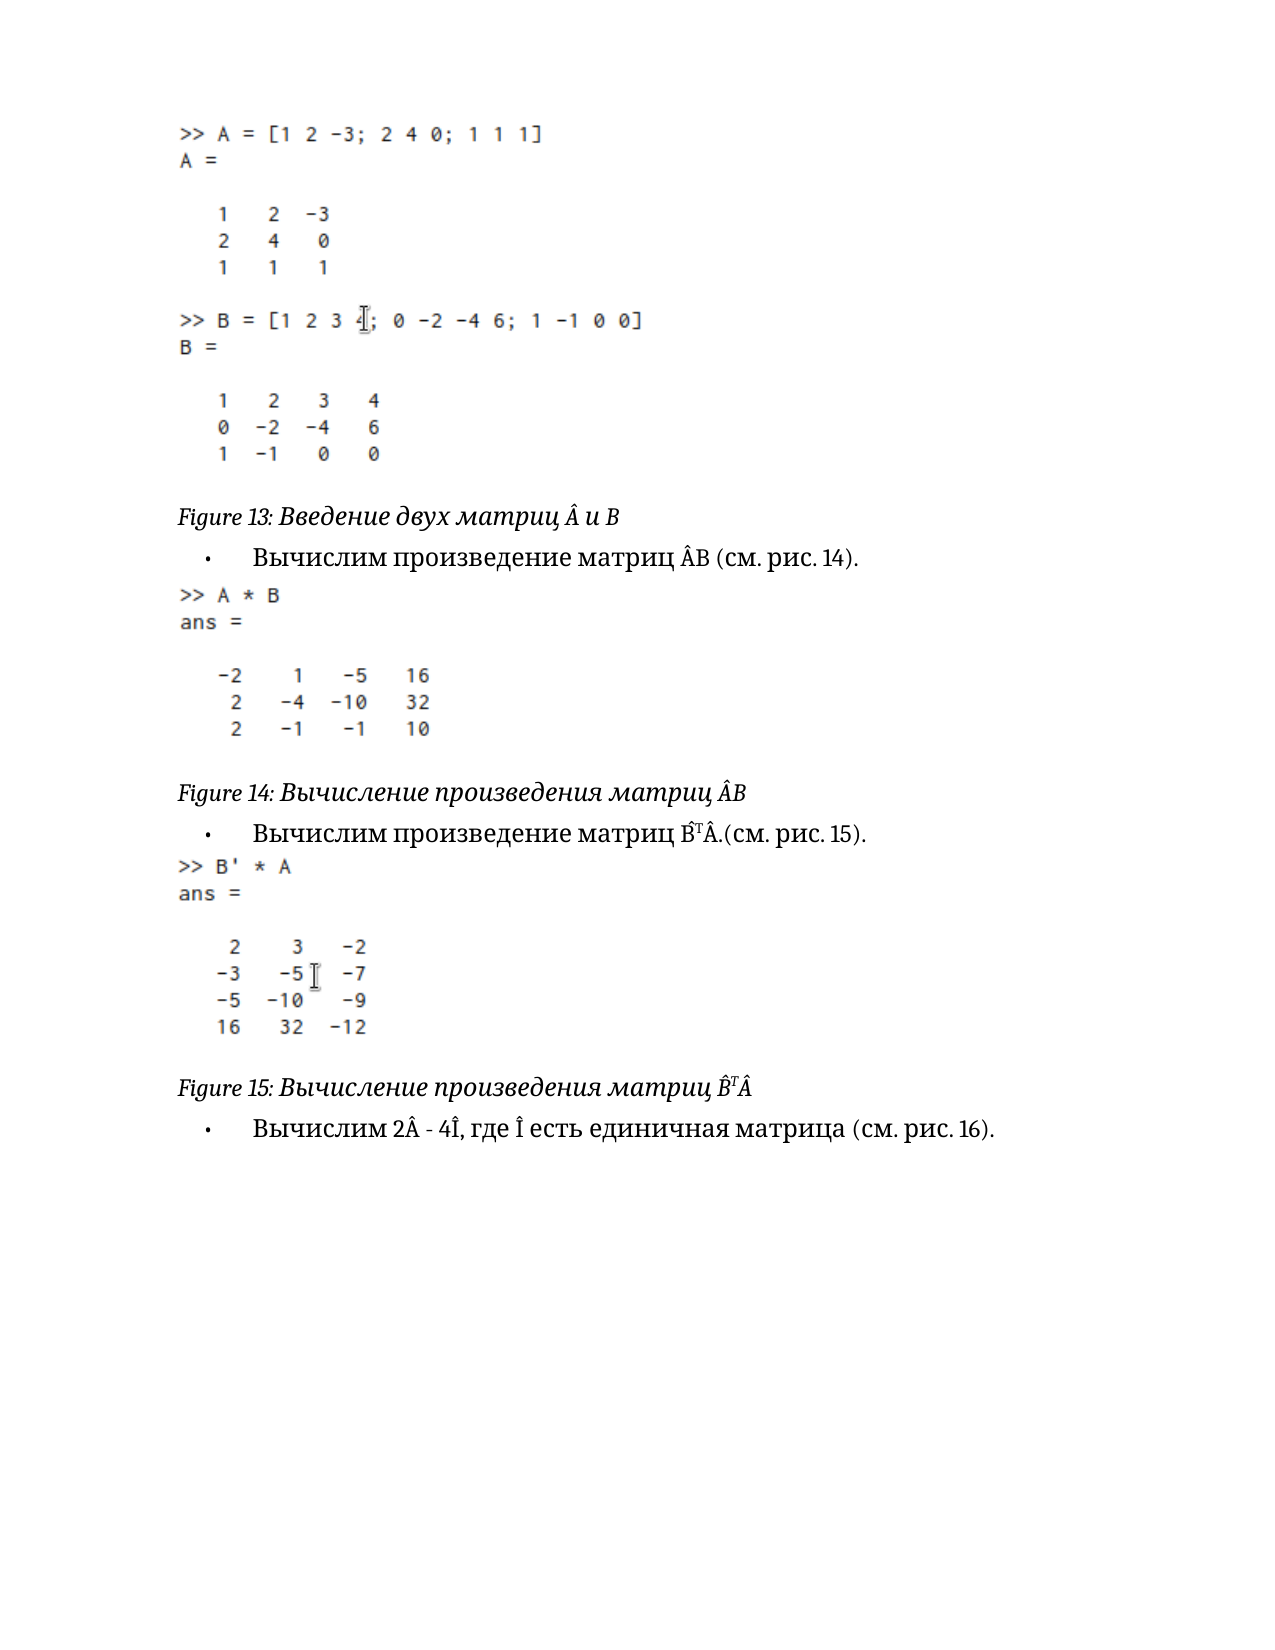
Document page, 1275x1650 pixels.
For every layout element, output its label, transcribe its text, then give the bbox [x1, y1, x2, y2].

text Figure 15: Вычисление произведения матриц B̂TÂ [177, 1073, 1186, 1102]
picture [177, 576, 490, 758]
picture [177, 852, 389, 1053]
text Figure 14: Вычисление произведения матриц ÂB [177, 779, 1186, 808]
list Вычислим произведение матриц ÂB (см. рис. 14). [202, 544, 1186, 573]
list Вычислим произведение матриц B̂TÂ.(см. рис. 15). [202, 820, 1186, 849]
picture [177, 118, 678, 483]
text Figure 13: Введение двух матриц Â и B [177, 503, 1186, 532]
list Вычислим 2Â - 4Î, где Î есть единичная матрица (см. рис. 16). [202, 1115, 1186, 1143]
